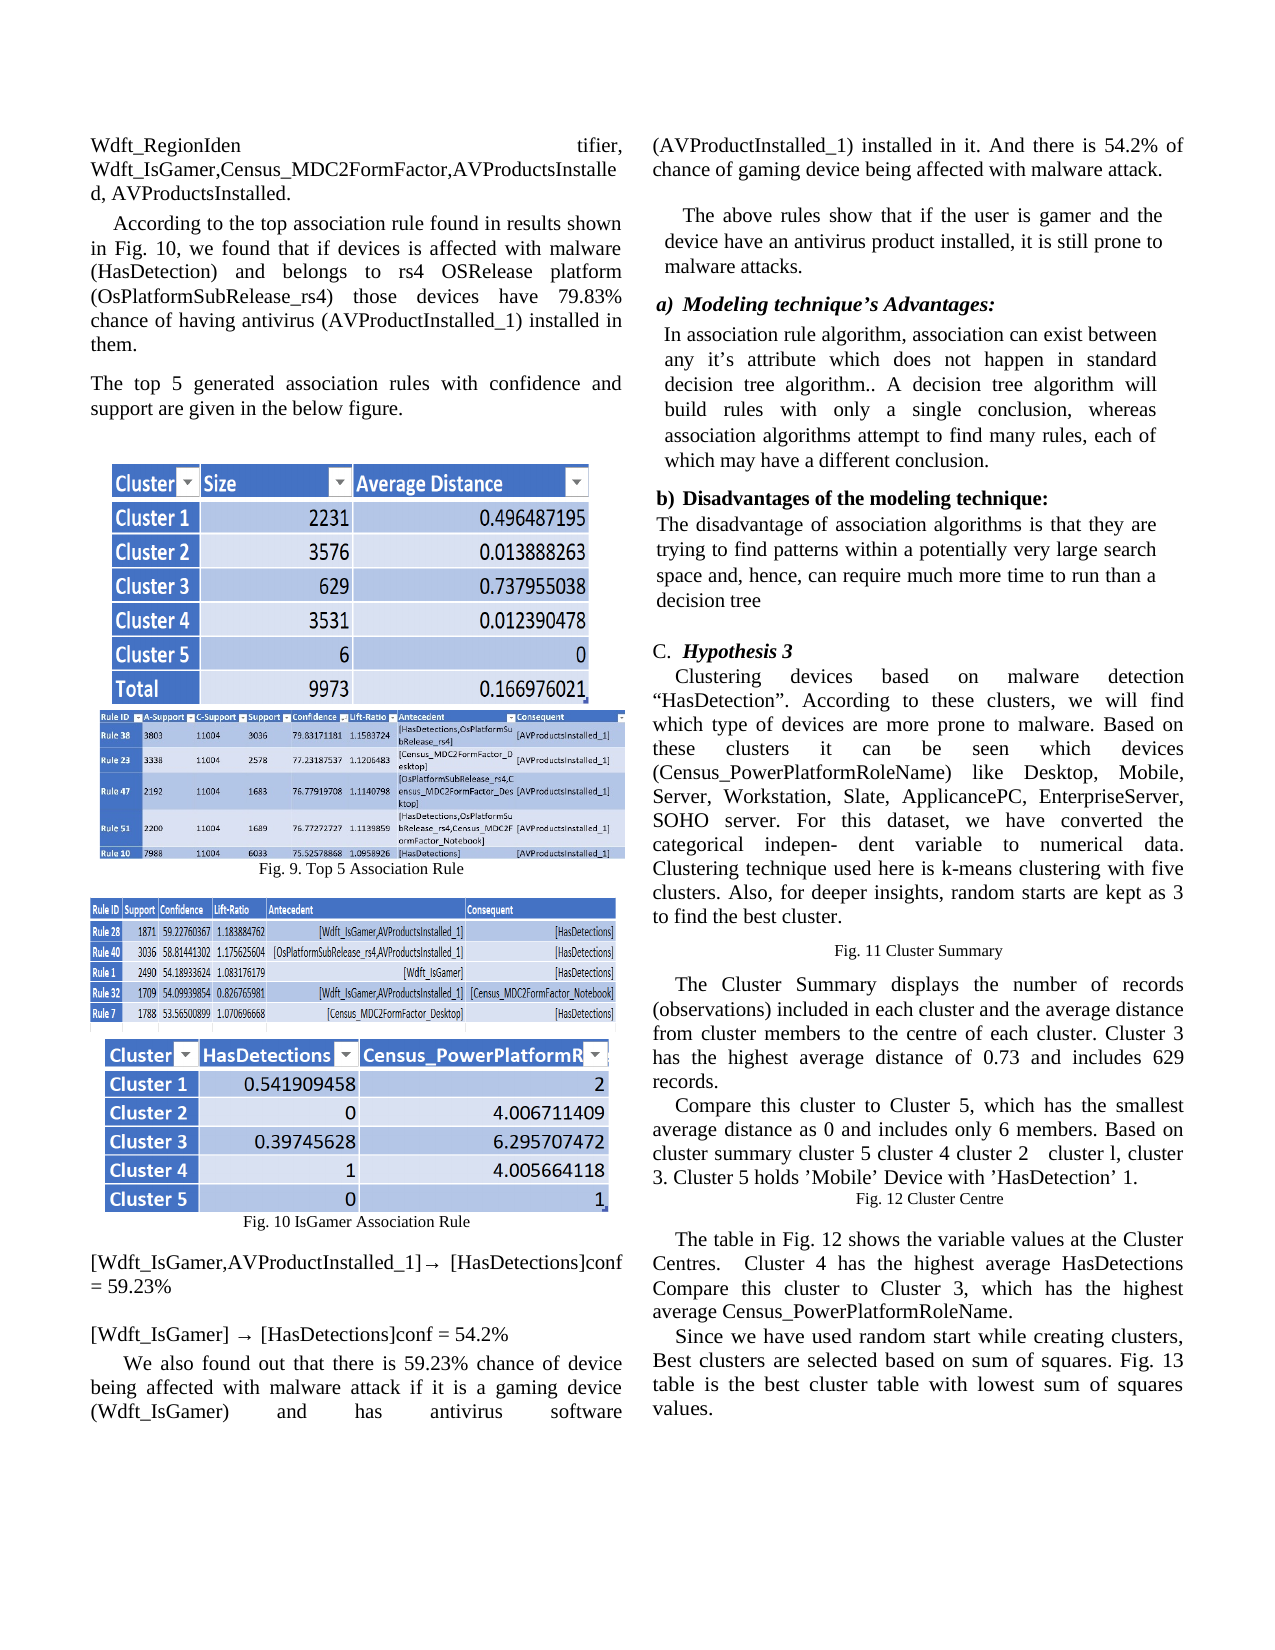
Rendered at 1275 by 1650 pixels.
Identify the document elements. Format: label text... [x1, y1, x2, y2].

text Clustering devices based on malware detection “HasDetection”. According to these clusters, we will find which type of devices are more prone to malware. Based on these clusters it can be seen which devices (Census_PowerPlatformRoleName) like Desktop, Mobile, Server, Workstation, Slate, ApplicancePC, EnterpriseServer, SOHO server. For this dataset, we have converted the categorical indepen- dent variable to numerical data. Clustering technique used here is k-means clustering with five clusters. Also, for deeper insights, random starts are kept as 3 to find the best cluster. [652, 663, 1184, 928]
list Modeling technique’s Advantages: [656, 291, 1184, 316]
text The disadvantage of association algorithms is that they are trying to find patterns within a potentially very large search space and, hence, can require much more time to run than a decision tree [656, 512, 1157, 612]
text Compare this cluster to Cluster 5, which has the smallest average distance as 0 and includes only 6 members. Based on cluster summary cluster 5 cluster 4 cluster 2 cluster l, cluster 3. Cluster 5 holds ’Mobile’ Device with ’HasDetection’ 1. [652, 1093, 1184, 1189]
text Since we have used random start while creating clusters, Best clusters are selected based on sum of squares. Fig. 13 table is the best cluster table with lowest sum of squares values. [652, 1323, 1184, 1420]
text [Wdft_IsGamer] → [HasDetections]conf = 54.2% [90, 1322, 623, 1346]
text The table in Fig. 12 shows the variable values at the Cluster Centres. Cluster 4 has the highest average HasDetections Compare this cluster to Cluster 3, which has the highest average Census_PowerPlatformRoleName. [652, 1227, 1184, 1323]
text Fig. 11 Cluster Summary [652, 941, 1184, 960]
text Fig. 12 Cluster Centre [652, 1189, 1184, 1208]
text The Cluster Summary displays the number of records (observations) included in each cluster and the average distance from cluster members to the centre of each cluster. Cluster 3 has the highest average distance of 0.73 and includes 629 records. [652, 972, 1184, 1093]
picture [105, 1039, 609, 1212]
text According to the top association rule found in results shown in Fig. 10, we found that if devices is affected with malware (HasDetection) and belongs to rs4 OSRelease platform (OsPlatformSubRelease_rs4) those devices have 79.83% chance of having antivirus (AVProductInstalled_1) installed in them. [90, 211, 623, 356]
subtitle The top 5 generated association rules with confidence and support are given in the below figure. [90, 371, 623, 419]
text In association rule algorithm, association can exist between any it’s attribute which does not happen in standard decision tree algorithm.. A decision tree algorithm will build rules with only a single conclusion, whereas association algorithms attempt to find many rules, each of which may have a different conclusion. [664, 322, 1157, 472]
text [Wdft_IsGamer,AVProductInstalled_1]→ [HasDetections]conf = 59.23% [90, 1250, 623, 1298]
text The above rules show that if the user is gamer and the device have an antivirus product installed, it is still prone to malware attacks. [664, 203, 1164, 278]
text We also found out that there is 59.23% chance of device being affected with malware attack if it is a gaming device (Wdft_IsGamer) and has antivirus software (AVProductInstalled_1) installed in it. And there is 54.2% of chance of gaming device being affected with malware attack. [652, 133, 1184, 181]
picture [90, 897, 616, 1032]
picture [112, 464, 589, 704]
text Fig. 9. Top 5 Association Rule [100, 859, 623, 878]
text We also found out that there is 59.23% chance of device being affected with malware attack if it is a gaming device (Wdft_IsGamer) and has antivirus software (AVProductInstalled_1) installed in it. And there is 54.2% of chance of gaming device being affected with malware attack. [90, 1351, 623, 1423]
list Hypothesis 3 [652, 639, 1184, 663]
list Disadvantages of the modeling technique: [656, 486, 1157, 509]
picture [99, 710, 625, 859]
